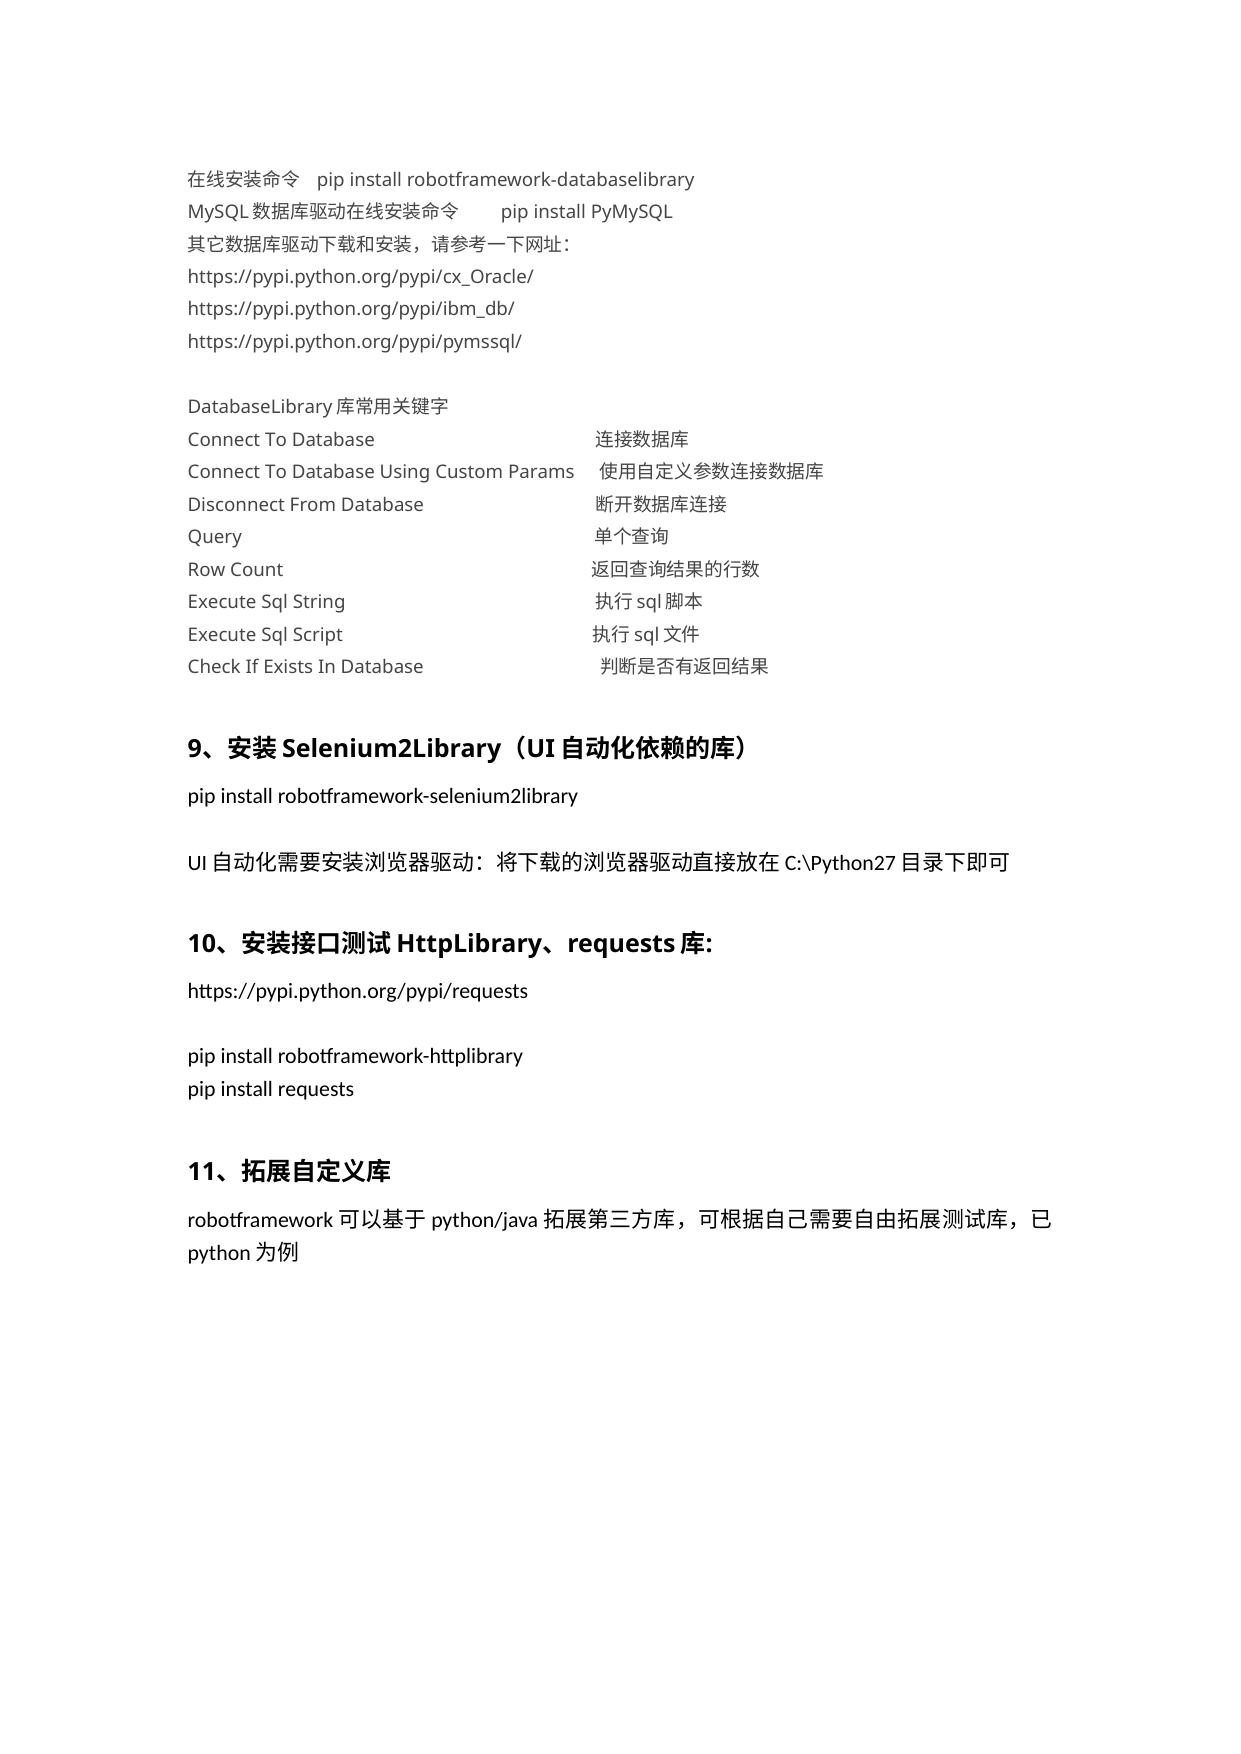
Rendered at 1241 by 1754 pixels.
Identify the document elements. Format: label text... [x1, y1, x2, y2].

text UI自动化需要安装浏览器驱动：将下载的浏览器驱动直接放在C:\Python27目录下即可 [187, 844, 1053, 877]
text pip install requests [187, 1072, 1053, 1104]
text DatabaseLibrary库常用关键字 [187, 389, 1053, 422]
text 其它数据库驱动下载和安装，请参考一下网址： https://pypi.python.org/pypi/cx_Oracle/ https://pypi.python.org/pypi/ibm_db/ https://pypi.python.org/pypi/pymssql/ [187, 227, 1053, 357]
text 9、安装Selenium2Library（UI自动化依赖的库） [187, 714, 1053, 779]
text Connect To Database 连接数据库 Connect To Database Using Custom Params 使用自定义参数连接数据库 Disconnect From Database 断开数据库连接 Query 单个查询 Row Count 返回查询结果的行数 Execute Sql String 执行sql脚本 Execute Sql Script 执行sql文件 Check If Exists In Database 判断是否有返回结果 [187, 422, 1053, 682]
text pip install robotframework-httplibrary [187, 1039, 1053, 1072]
text robotframework可以基于python/java拓展第三方库，可根据自己需要自由拓展测试库，已python为例 [187, 1202, 1053, 1267]
text 11、拓展自定义库 [187, 1137, 1053, 1202]
text 10、安装接口测试HttpLibrary、requests库: [187, 909, 1053, 974]
text pip install robotframework-selenium2library [187, 779, 1053, 812]
text https://pypi.python.org/pypi/requests [187, 974, 1053, 1007]
text 在线安装命令 pip install robotframework-databaselibrary MySQL数据库驱动在线安装命令 pip install PyMySQL [187, 162, 1053, 227]
